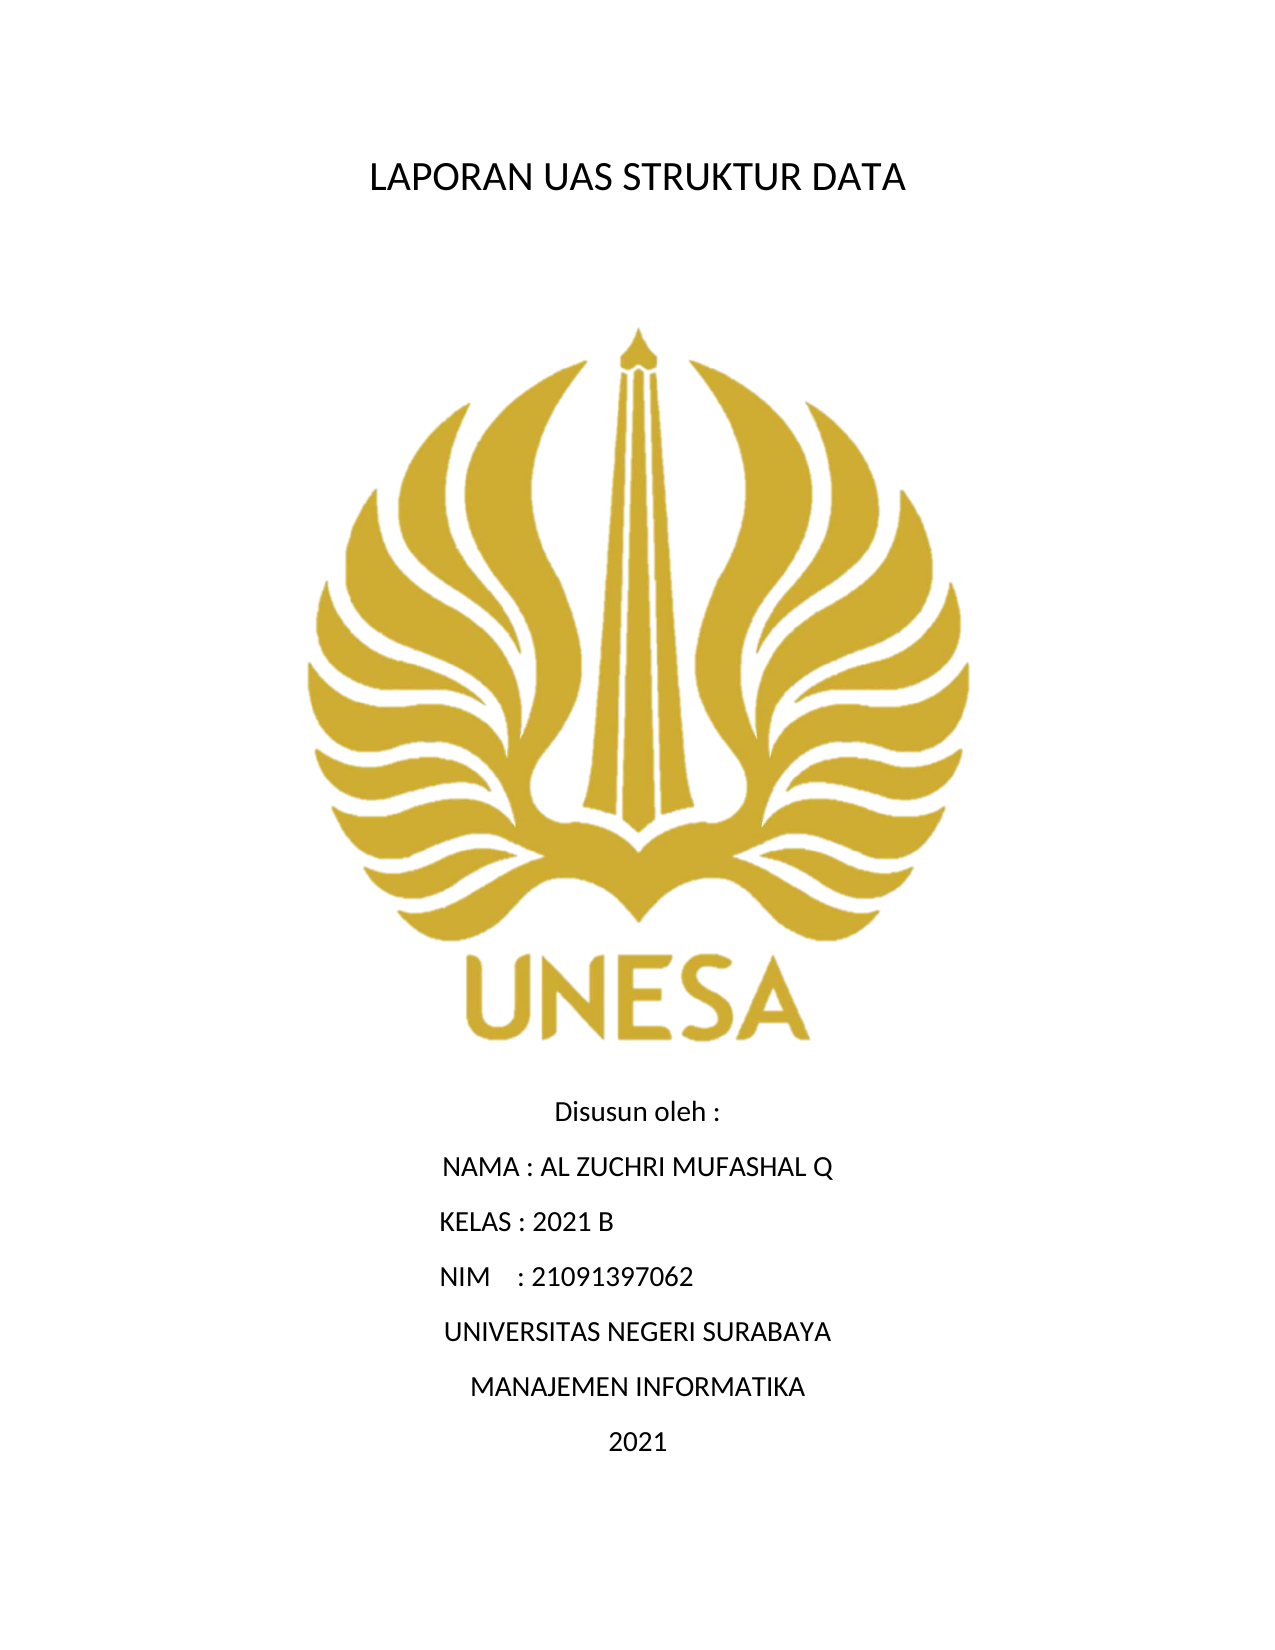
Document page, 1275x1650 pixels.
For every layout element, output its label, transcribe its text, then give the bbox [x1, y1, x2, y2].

text NIM : 21091397062 [150, 1258, 1125, 1294]
text LAPORAN UAS STRUKTUR DATA [150, 150, 1125, 201]
text 2021 [150, 1423, 1125, 1459]
picture [274, 293, 1001, 1074]
text UNIVERSITAS NEGERI SURABAYA [150, 1313, 1125, 1349]
text KELAS : 2021 B [150, 1203, 1125, 1239]
text NAMA : AL ZUCHRI MUFASHAL Q [150, 1148, 1125, 1183]
text MANAJEMEN INFORMATIKA [150, 1368, 1125, 1404]
text Disusun oleh : [150, 1093, 1125, 1128]
